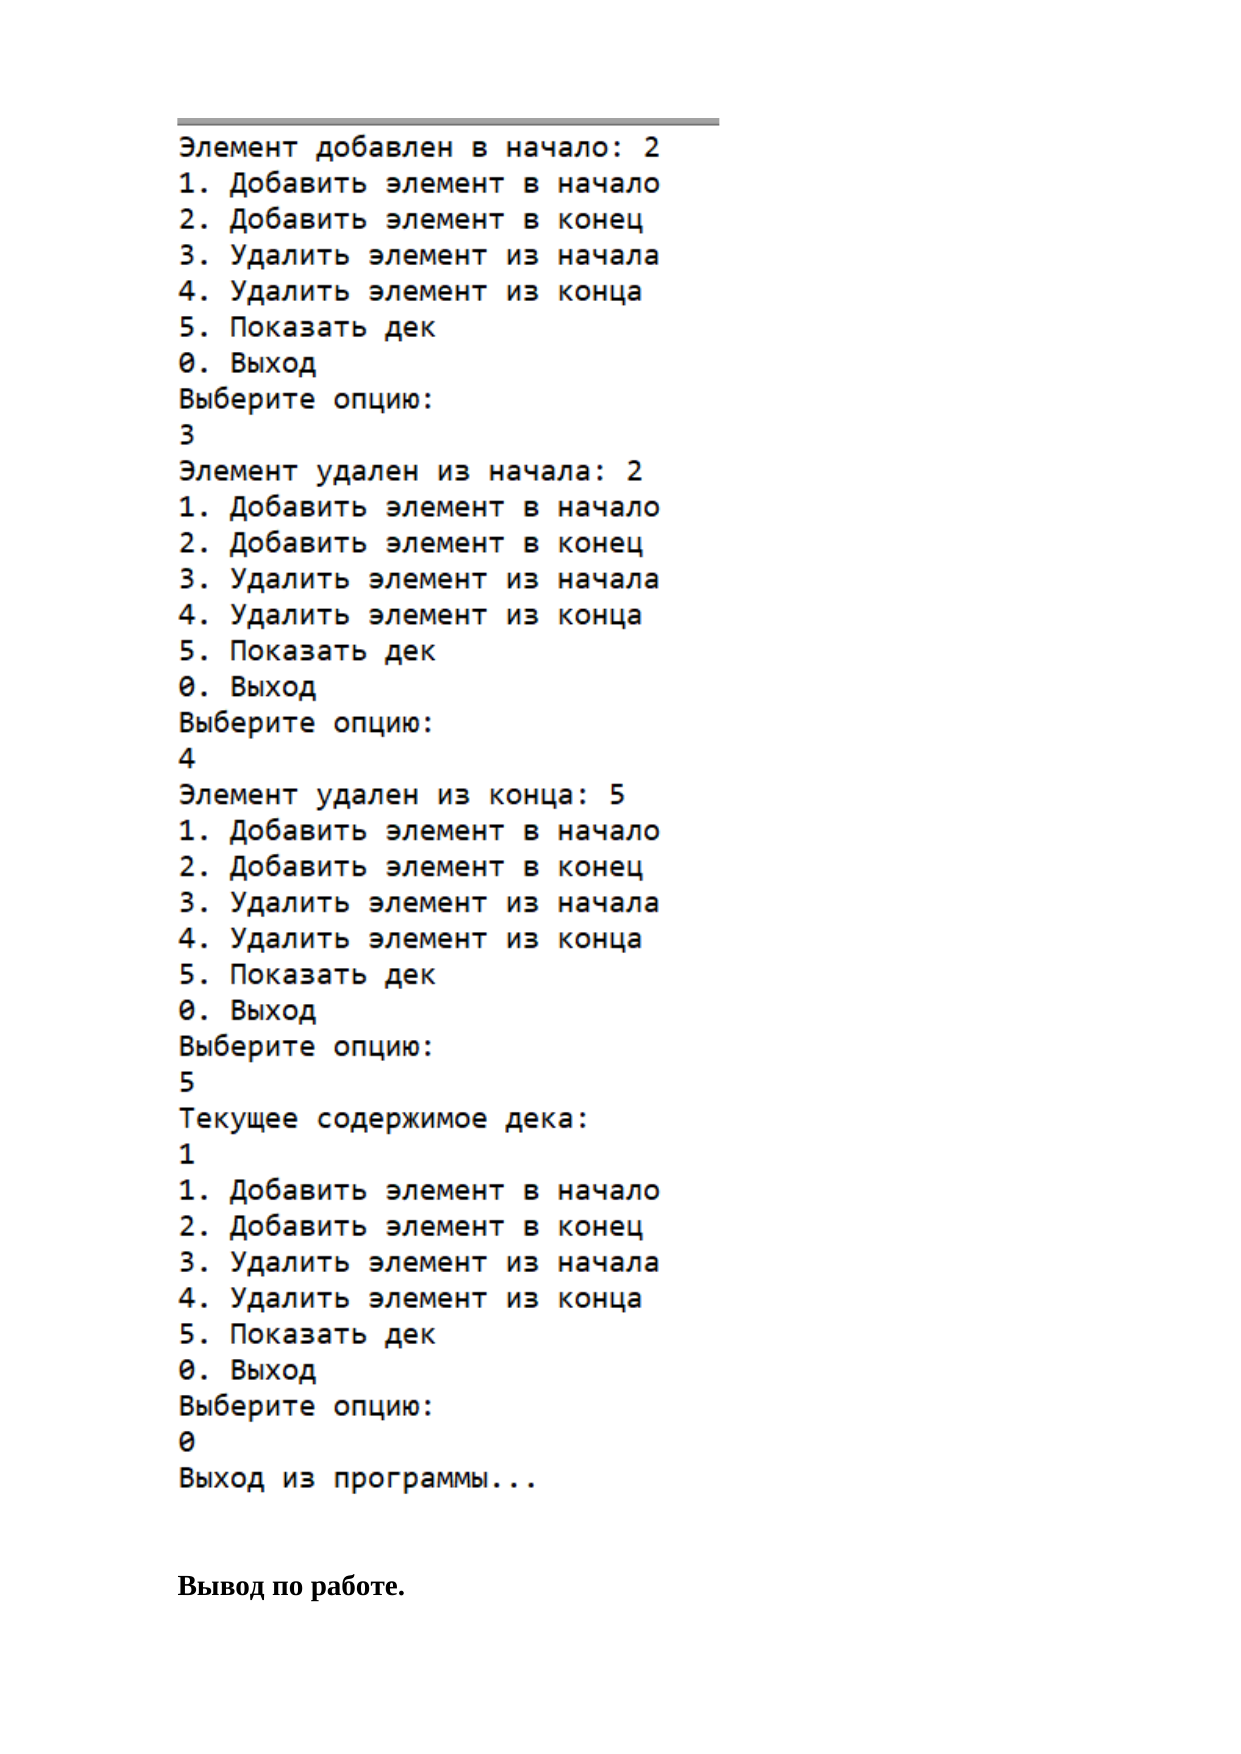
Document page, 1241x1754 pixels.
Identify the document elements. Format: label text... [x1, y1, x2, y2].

picture [177, 118, 720, 1505]
text Вывод по работе. [177, 1568, 1152, 1602]
